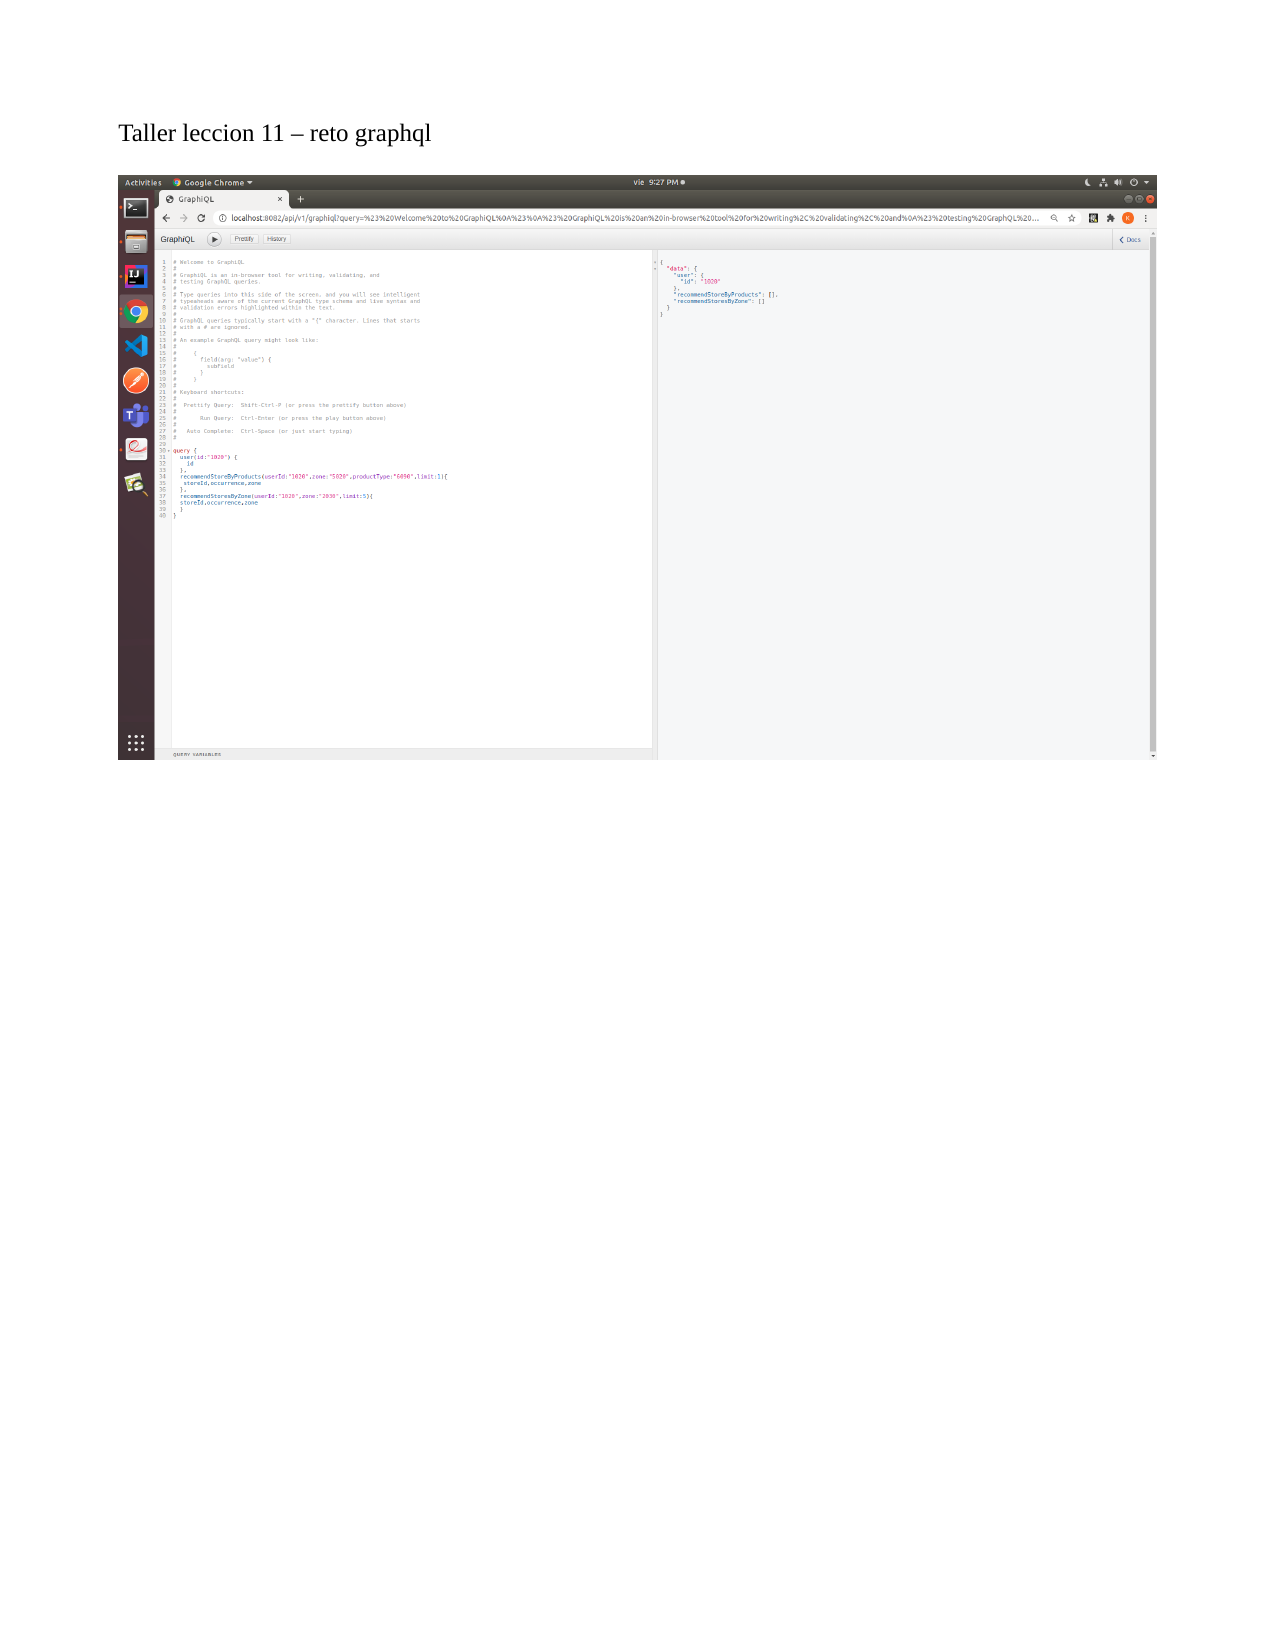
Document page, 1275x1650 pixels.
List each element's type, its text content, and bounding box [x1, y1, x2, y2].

text Taller leccion 11 – reto graphql [118, 118, 1157, 147]
picture [118, 175, 1157, 760]
